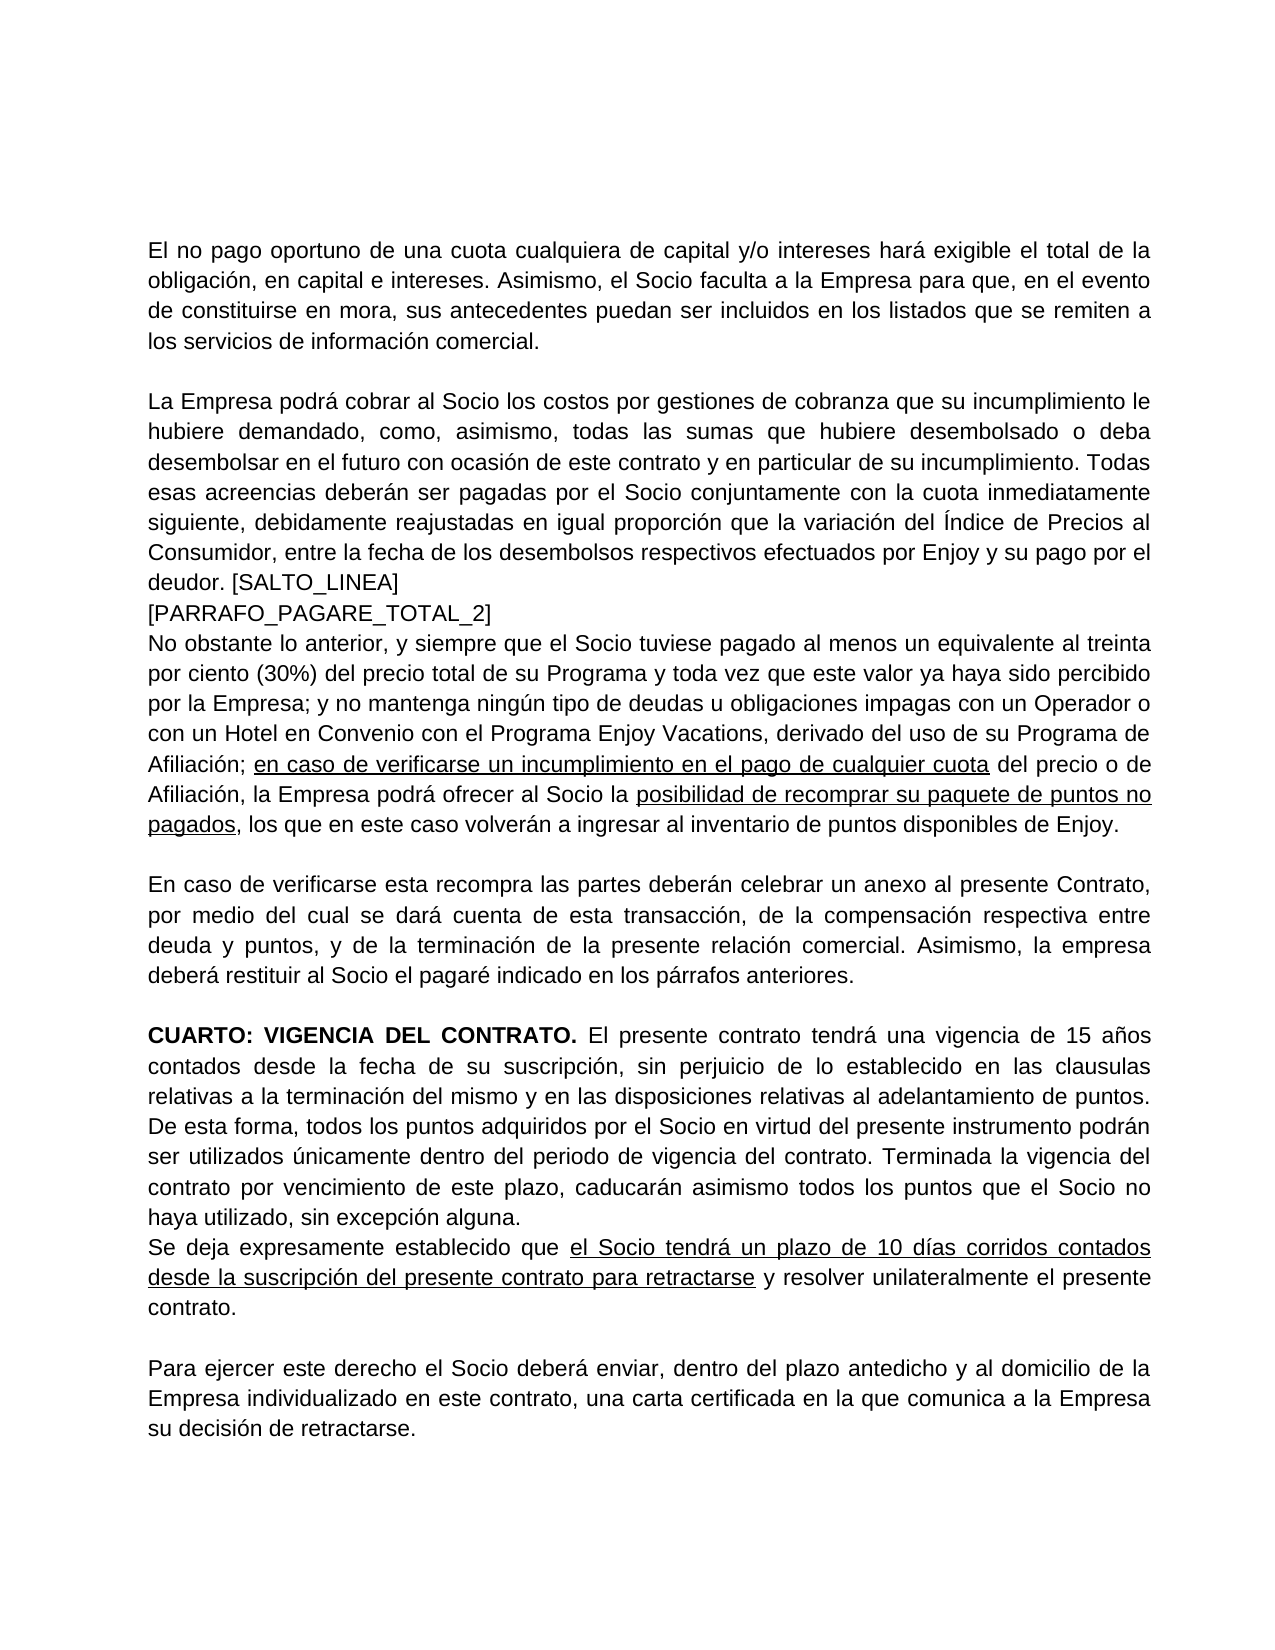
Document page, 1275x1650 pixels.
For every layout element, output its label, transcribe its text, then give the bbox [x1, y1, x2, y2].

text Se deja expresamente establecido que el Socio tendrá un plazo de 10 días corridos contados desde la suscripción del presente contrato para retractarse y resolver unilateralmente el presente contrato. [148, 1234, 1152, 1321]
text CUARTO: VIGENCIA DEL CONTRATO. El presente contrato tendrá una vigencia de 15 años contados desde la fecha de su suscripción, sin perjuicio de lo establecido en las clausulas relativas a la terminación del mismo y en las disposiciones relativas al adelantamiento de puntos. De esta forma, todos los puntos adquiridos por el Socio en virtud del presente instrumento podrán ser utilizados únicamente dentro del periodo de vigencia del contrato. Terminada la vigencia del contrato por vencimiento de este plazo, caducarán asimismo todos los puntos que el Socio no haya utilizado, sin excepción alguna. [148, 1022, 1152, 1230]
text El no pago oportuno de una cuota cualquiera de capital y/o intereses hará exigible el total de la obligación, en capital e intereses. Asimismo, el Socio faculta a la Empresa para que, en el evento de constituirse en mora, sus antecedentes puedan ser incluidos en los listados que se remiten a los servicios de información comercial. [148, 237, 1152, 354]
text En caso de verificarse esta recompra las partes deberán celebrar un anexo al presente Contrato, por medio del cual se dará cuenta de esta transacción, de la compensación respectiva entre deuda y puntos, y de la terminación de la presente relación comercial. Asimismo, la empresa deberá restituir al Socio el pagaré indicado en los párrafos anteriores. [148, 871, 1152, 988]
text No obstante lo anterior, y siempre que el Socio tuviese pagado al menos un equivalente al treinta por ciento (30%) del precio total de su Programa y toda vez que este valor ya haya sido percibido por la Empresa; y no mantenga ningún tipo de deudas u obligaciones impagas con un Operador o con un Hotel en Convenio con el Programa Enjoy Vacations, derivado del uso de su Programa de Afiliación; en caso de verificarse un incumplimiento en el pago de cualquier cuota del precio o de Afiliación, la Empresa podrá ofrecer al Socio la posibilidad de recomprar su paquete de puntos no pagados, los que en este caso volverán a ingresar al inventario de puntos disponibles de Enjoy. [148, 630, 1152, 837]
text [PARRAFO_PAGARE_TOTAL_2] [148, 599, 1152, 626]
text La Empresa podrá cobrar al Socio los costos por gestiones de cobranza que su incumplimiento le hubiere demandado, como, asimismo, todas las sumas que hubiere desembolsado o deba desembolsar en el futuro con ocasión de este contrato y en particular de su incumplimiento. Todas esas acreencias deberán ser pagadas por el Socio conjuntamente con la cuota inmediatamente siguiente, debidamente reajustadas en igual proporción que la variación del Índice de Precios al Consumidor, entre la fecha de los desembolsos respectivos efectuados por Enjoy y su pago por el deudor. [SALTO_LINEA] [148, 388, 1152, 596]
text Para ejercer este derecho el Socio deberá enviar, dentro del plazo antedicho y al domicilio de la Empresa individualizado en este contrato, una carta certificada en la que comunica a la Empresa su decisión de retractarse. [148, 1355, 1152, 1441]
